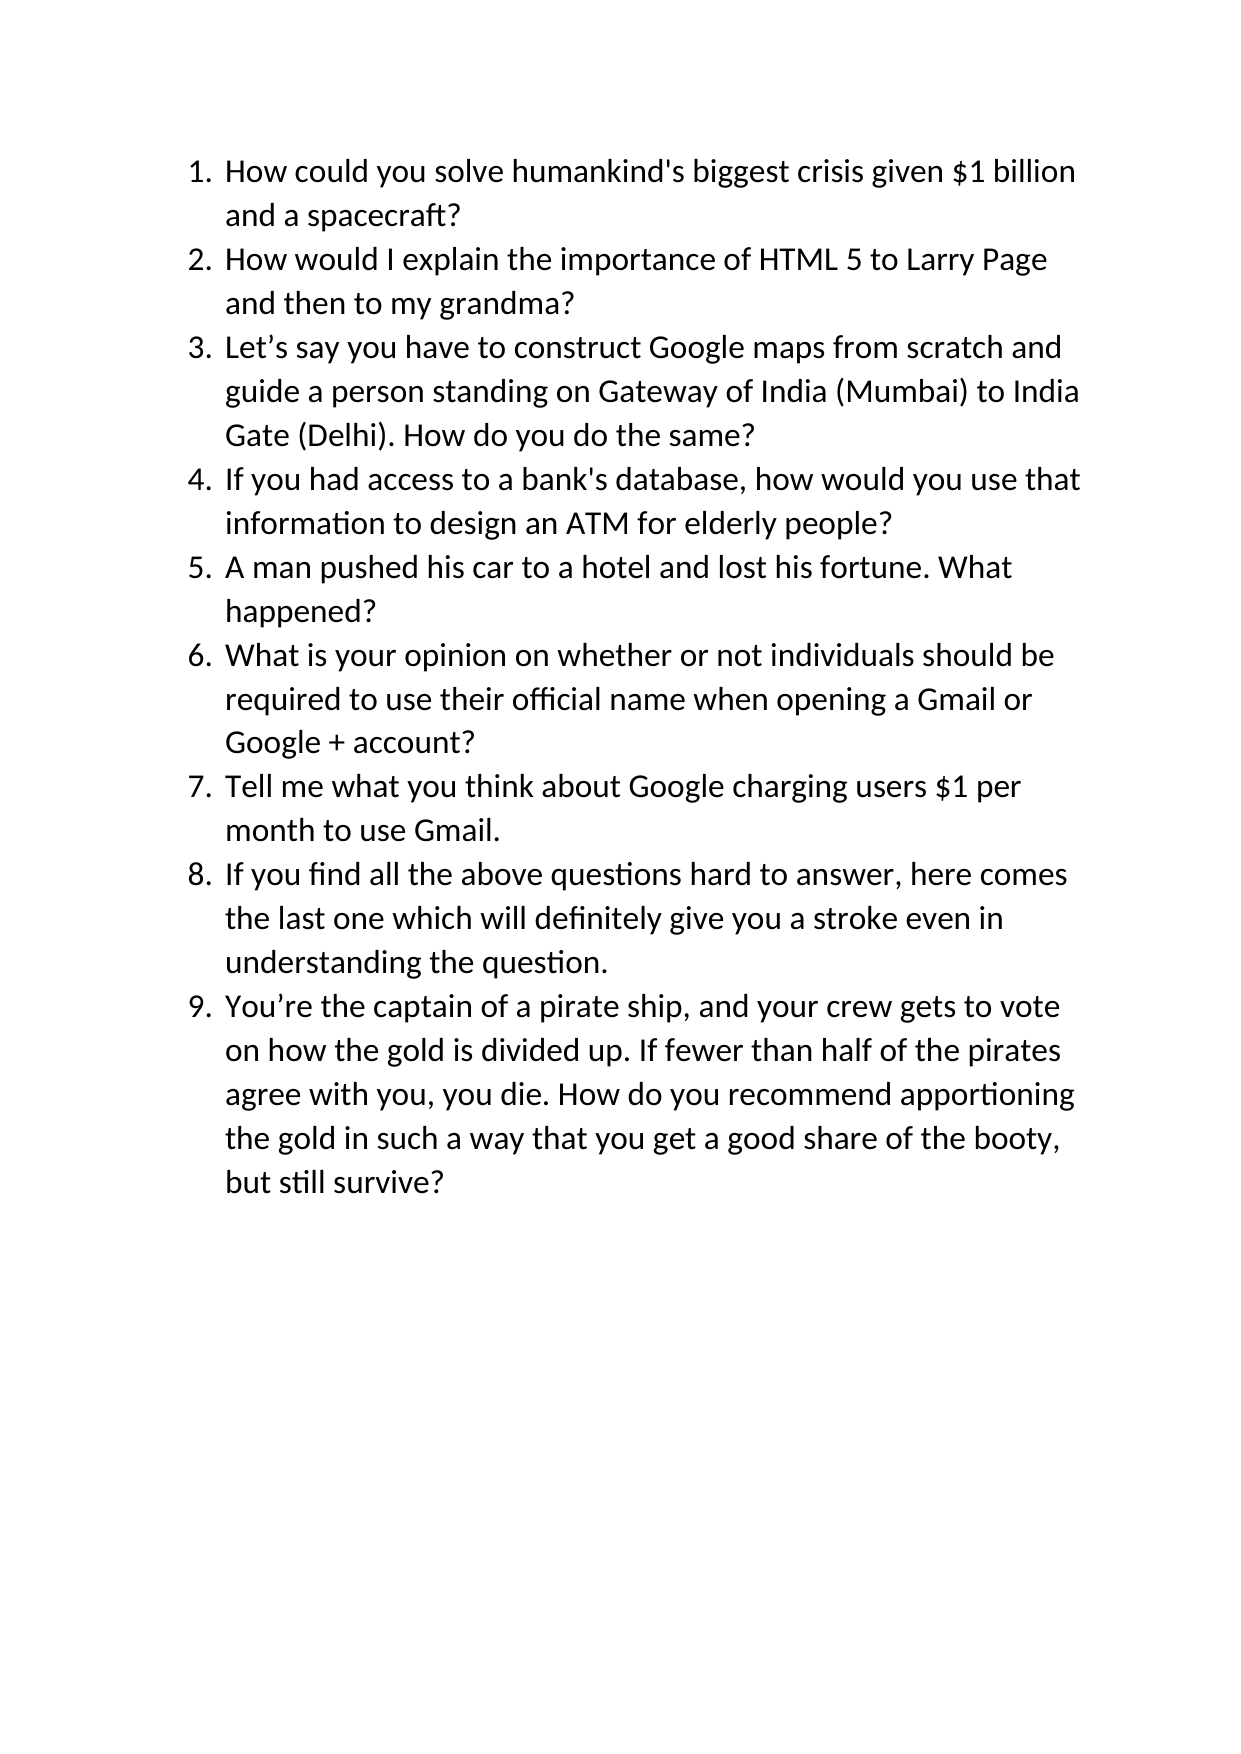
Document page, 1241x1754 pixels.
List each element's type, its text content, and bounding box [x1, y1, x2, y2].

list Tell me what you think about Google charging users $1 per month to use Gmail. [187, 765, 1090, 850]
list You’re the captain of a pirate ship, and your crew gets to vote on how the gold is divided up. If fewer than half of the pirates agree with you, you die. How do you recommend apportioning the gold in such a way that you get a good share of the booty, but still survive? [187, 985, 1090, 1202]
list Let’s say you have to construct Google maps from scratch and guide a person standing on Gateway of India (Mumbai) to India Gate (Delhi). How do you do the same? [187, 326, 1090, 454]
list What is your opinion on whether or not individuals should be required to use their official name when opening a Gmail or Google + account? [187, 633, 1090, 762]
list How would I explain the importance of HTML 5 to Larry Page and then to my grandma? [187, 238, 1090, 323]
list How could you solve humankind's biggest crisis given $1 billion and a spacecraft? [187, 150, 1090, 235]
list If you had access to a bank's database, how would you use that information to design an ATM for elderly people? [187, 458, 1090, 542]
list A man pushed his car to a hotel and lost his fortune. What happened? [187, 546, 1090, 630]
list If you find all the above questions hard to answer, here comes the last one which will definitely give you a stroke even in understanding the question. [187, 853, 1090, 982]
